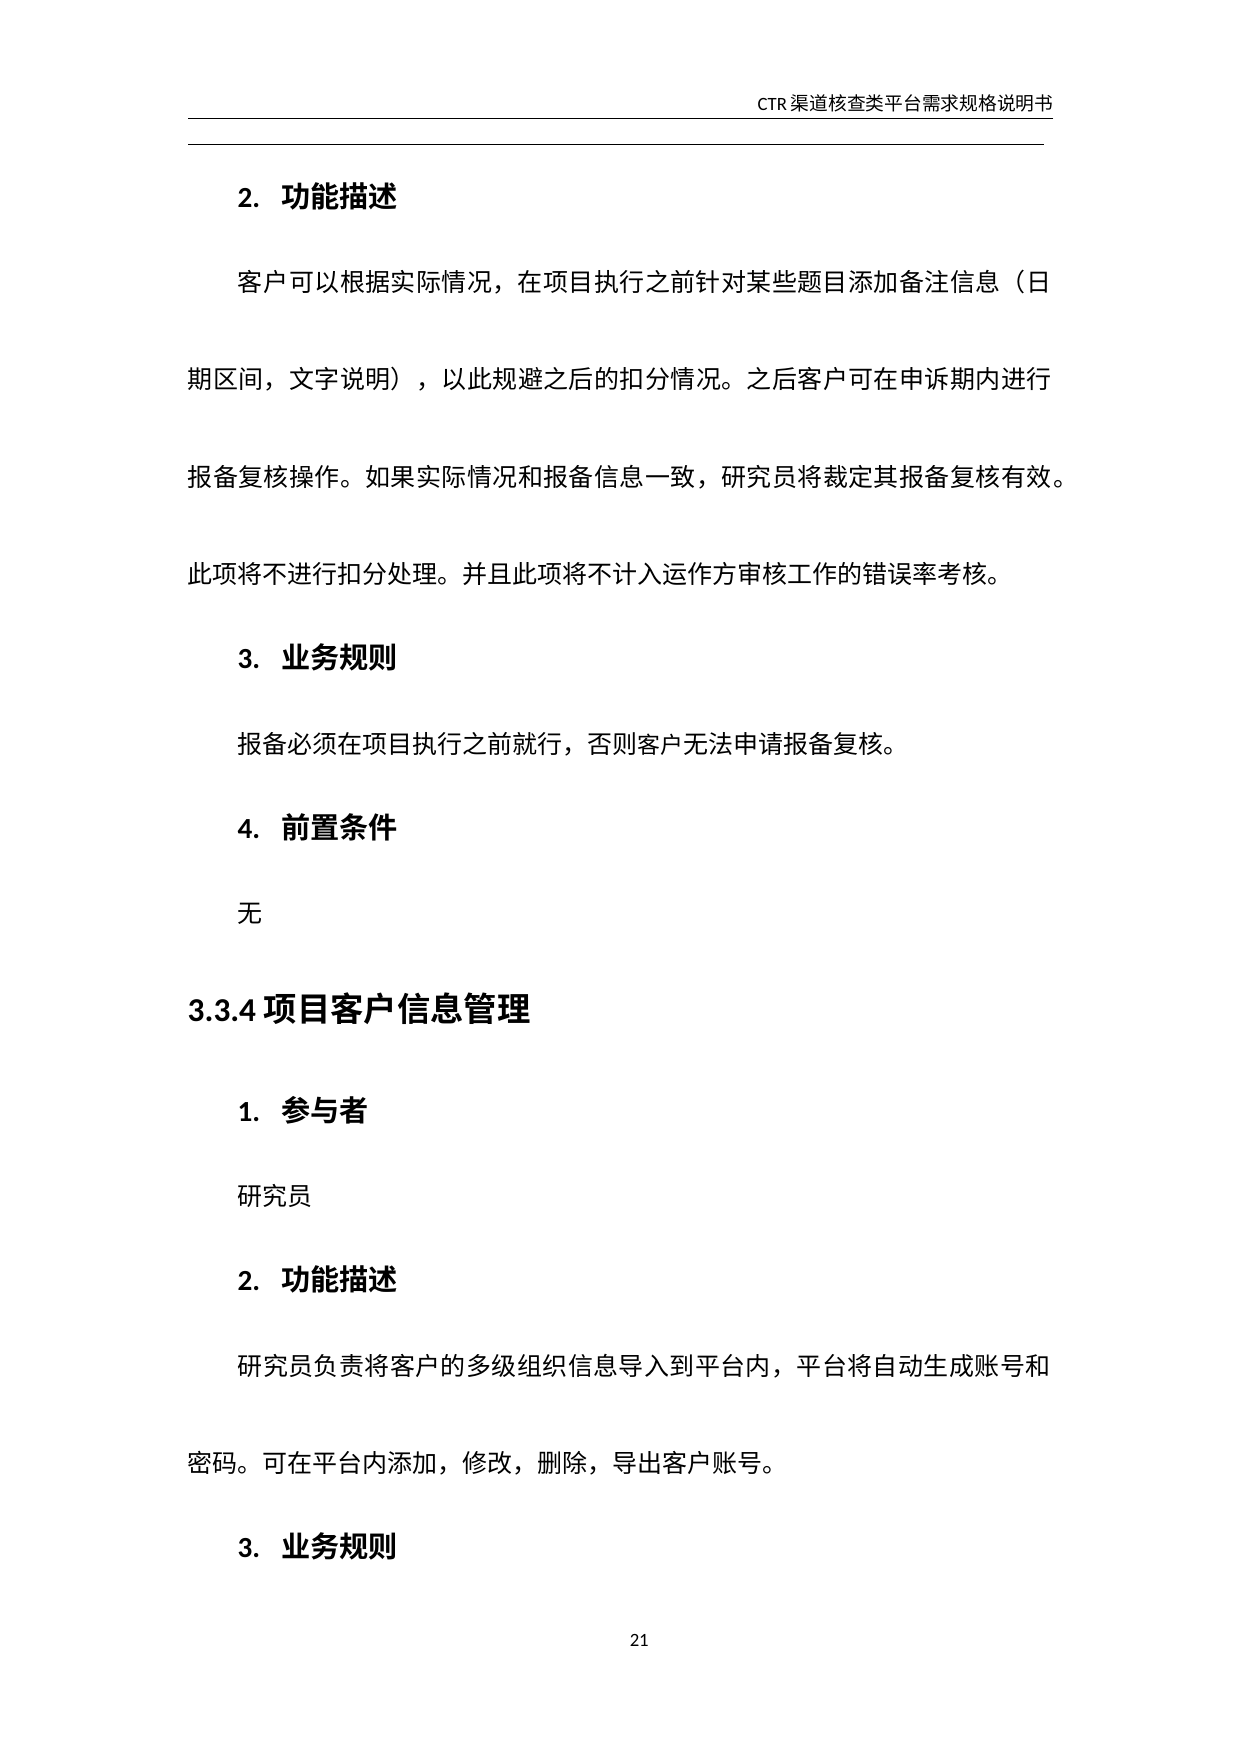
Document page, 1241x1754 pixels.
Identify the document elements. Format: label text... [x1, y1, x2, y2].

list 业务规则 [237, 624, 1053, 689]
list 功能描述 [237, 162, 1053, 227]
subtitle 项目客户信息管理 [187, 975, 1053, 1040]
list 参与者 [237, 1076, 1053, 1141]
text 无 [187, 879, 1053, 944]
list 业务规则 [237, 1512, 1053, 1577]
list 功能描述 [237, 1246, 1053, 1311]
text 客户可以根据实际情况，在项目执行之前针对某些题目添加备注信息（日期区间，文字说明），以此规避之后的扣分情况。之后客户可在申诉期内进行报备复核操作。如果实际情况和报备信息一致，研究员将裁定其报备复核有效。此项将不进行扣分处理。并且此项将不计入运作方审核工作的错误率考核。 [187, 248, 1053, 606]
list 前置条件 [237, 793, 1053, 858]
text 研究员 [187, 1162, 1053, 1227]
text 研究员负责将客户的多级组织信息导入到平台内，平台将自动生成账号和密码。可在平台内添加，修改，删除，导出客户账号。 [187, 1332, 1053, 1494]
text 报备必须在项目执行之前就行，否则客户无法申请报备复核。 [237, 710, 1053, 775]
